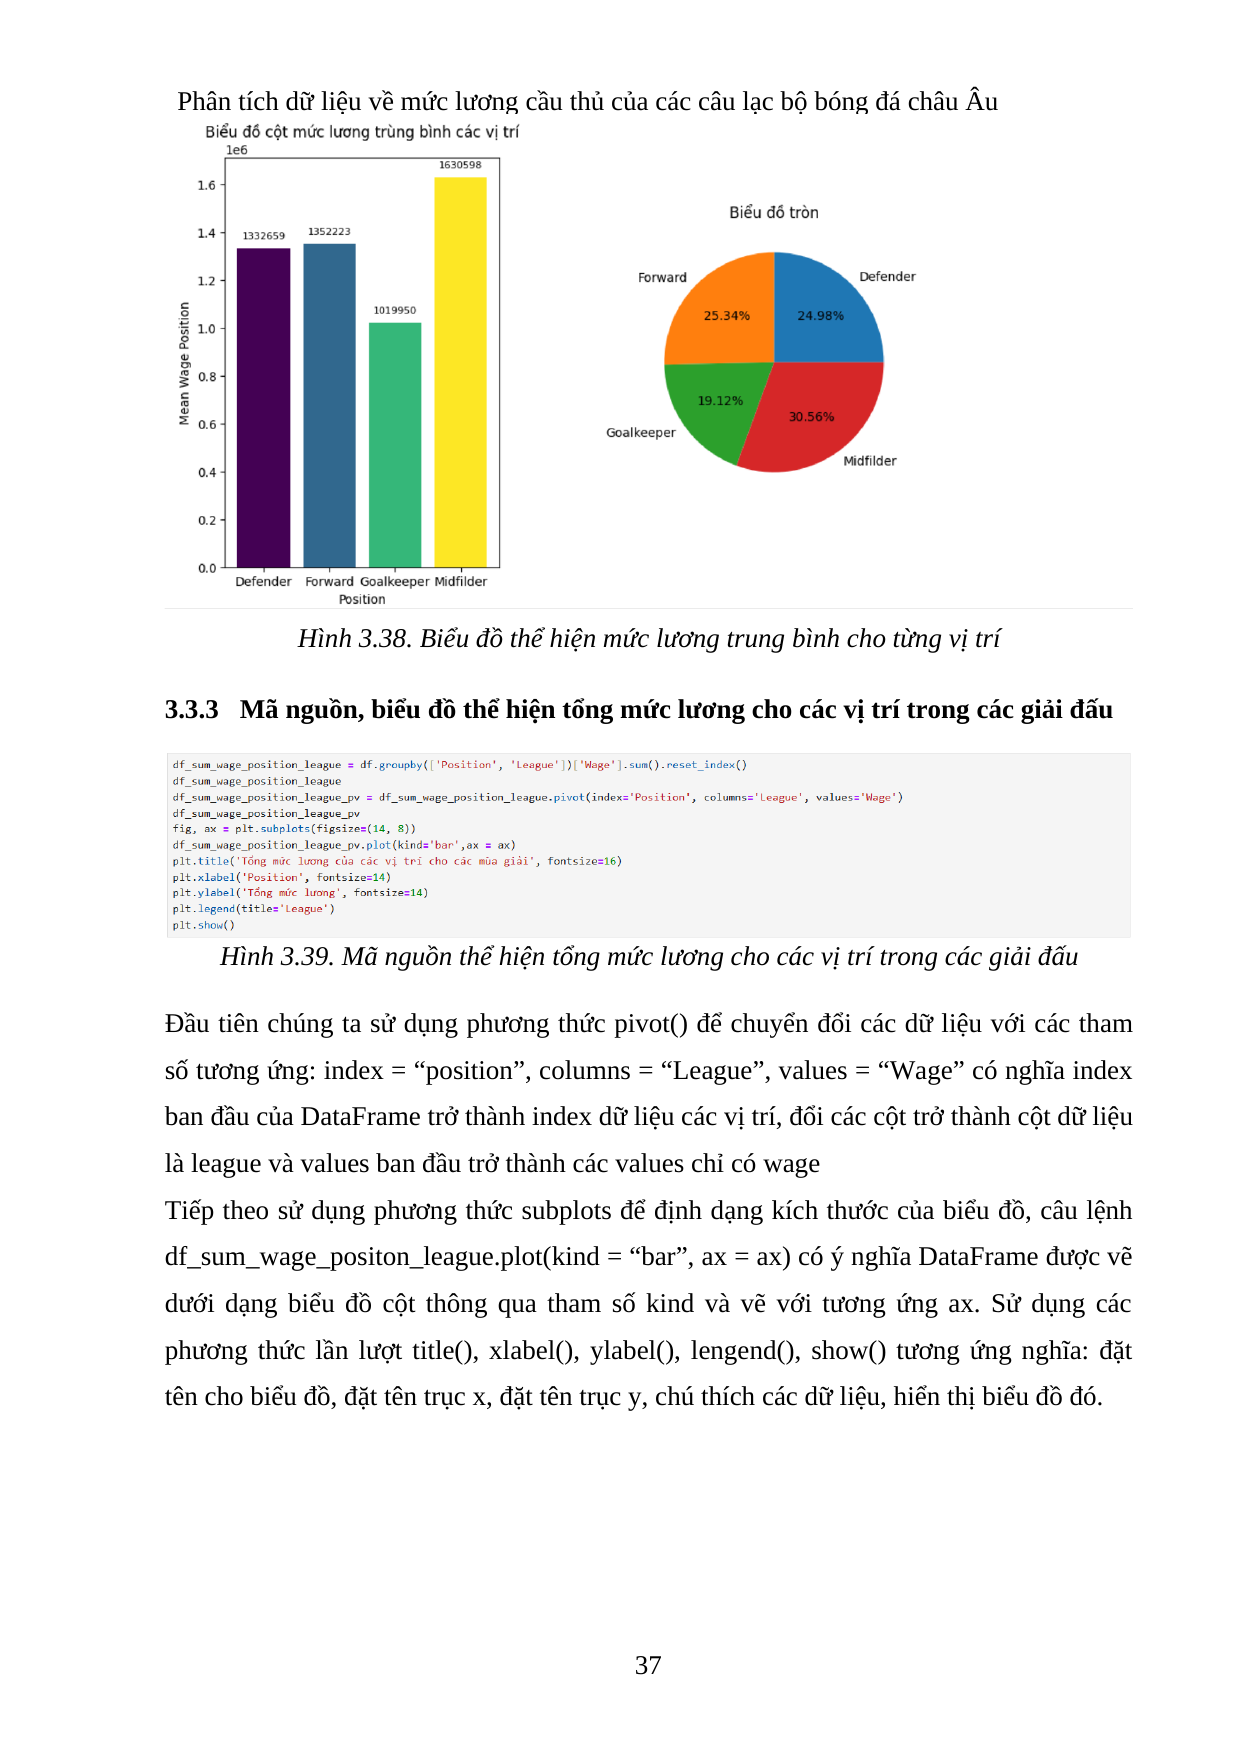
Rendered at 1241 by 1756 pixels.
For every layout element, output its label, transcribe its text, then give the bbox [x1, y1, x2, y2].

picture [164, 114, 1133, 609]
picture [164, 749, 1133, 940]
text Tiếp theo sử dụng phương thức subplots để định dạng kích thước của biểu đồ, câu lệnh df_sum_wage_positon_league.plot(kind = “bar”, ax = ax) có ý nghĩa DataFrame được vẽ dưới dạng biểu đồ cột thông qua tham số kind và vẽ với tương ứng ax. Sử dụng các phương thức lần lượt title(), xlabel(), ylabel(), lengend(), show() tương ứng nghĩa: đặt tên cho biểu đồ, đặt tên trục x, đặt tên trục y, chú thích các dữ liệu, hiển thị biểu đồ đó. [164, 1194, 1134, 1412]
text Đầu tiên chúng ta sử dụng phương thức pivot() để chuyển đổi các dữ liệu với các tham số tương ứng: index = “position”, columns = “League”, values = “Wage” có nghĩa index ban đầu của DataFrame trở thành index dữ liệu các vị trí, đổi các cột trở thành cột dữ liệu là league và values ban đầu trở thành các values chỉ có wage [164, 1007, 1134, 1178]
subtitle Mã nguồn, biểu đồ thể hiện tổng mức lương cho các vị trí trong các giải đấu [164, 693, 1134, 724]
